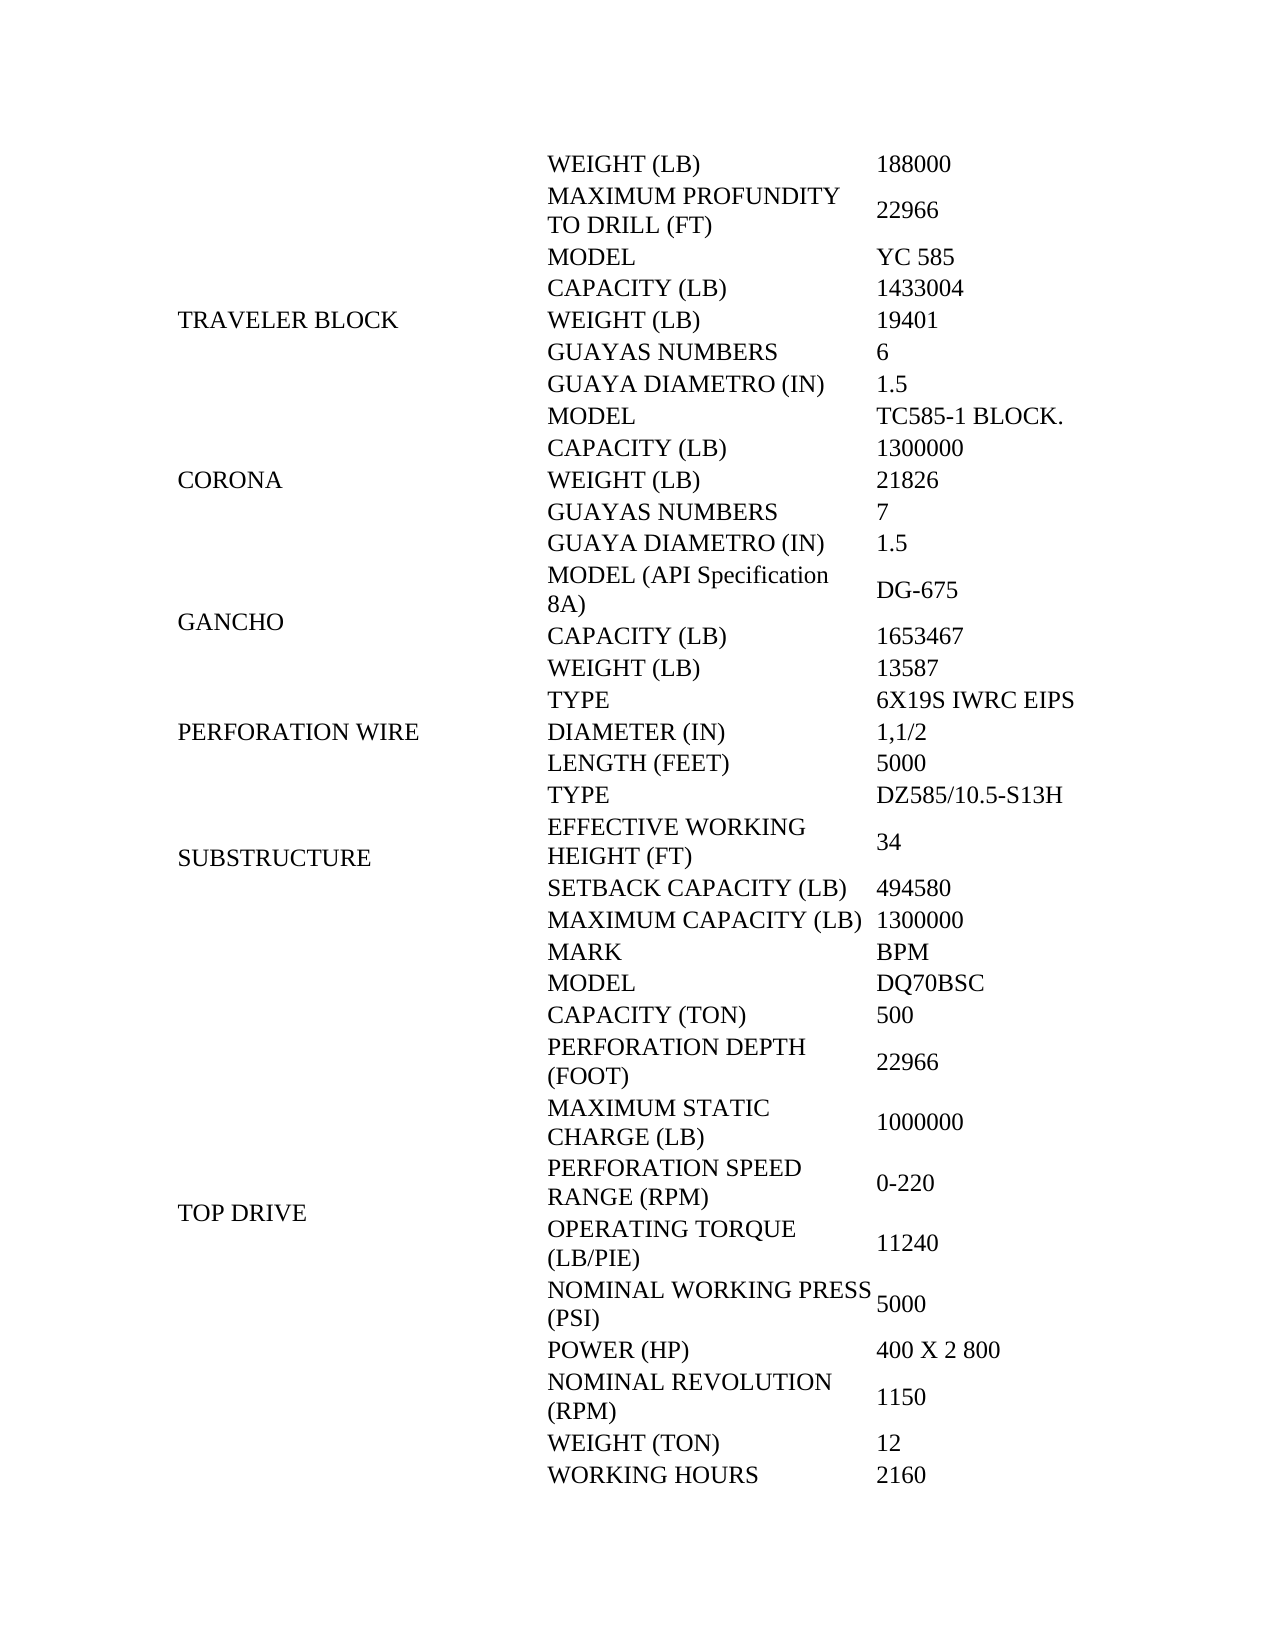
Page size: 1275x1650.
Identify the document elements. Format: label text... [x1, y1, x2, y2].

table_cell GUAYA DIAMETRO (IN) [545, 368, 875, 399]
table_cell WORKING HOURS [545, 1458, 875, 1490]
table_cell GUAYAS NUMBERS [545, 336, 875, 368]
table_cell MODEL [545, 400, 875, 431]
table_cell MAXIMUM PROFUNDITY TO DRILL (FT) [545, 180, 875, 240]
table_cell NOMINAL WORKING PRESS (PSI) [545, 1273, 875, 1334]
table_cell 400 X 2 800 [875, 1334, 1106, 1366]
table_cell DQ70BSC [875, 967, 1106, 999]
table_cell DG-675 [875, 559, 1106, 619]
table_cell GUAYAS NUMBERS [545, 495, 875, 527]
table_cell OPERATING TORQUE (LB/PIE) [545, 1213, 875, 1273]
table_cell CAPACITY (TON) [545, 999, 875, 1031]
table_cell WEIGHT (LB) [545, 651, 875, 683]
table_cell WEIGHT (LB) [545, 304, 875, 336]
table_cell TYPE [545, 779, 875, 811]
table_cell 494580 [875, 871, 1106, 903]
table_cell 5000 [875, 1273, 1106, 1334]
table_cell 1653467 [875, 620, 1106, 651]
table_cell 11240 [875, 1213, 1106, 1273]
table_cell TRAVELER BLOCK [176, 240, 545, 399]
table_cell 1300000 [875, 903, 1106, 935]
table_cell POWER (HP) [545, 1334, 875, 1366]
table_cell MAXIMUM STATIC CHARGE (LB) [545, 1091, 875, 1152]
table_cell SUBSTRUCTURE [176, 779, 545, 935]
table_cell 2160 [875, 1458, 1106, 1490]
table_cell 22966 [875, 1031, 1106, 1091]
table_cell MAXIMUM CAPACITY (LB) [545, 903, 875, 935]
table_cell 1000000 [875, 1091, 1106, 1152]
table_cell EFFECTIVE WORKING HEIGHT (FT) [545, 811, 875, 871]
table_cell 500 [875, 999, 1106, 1031]
table_cell 1,1/2 [875, 715, 1106, 747]
table_cell MODEL [545, 967, 875, 999]
table_cell CAPACITY (LB) [545, 431, 875, 463]
table_cell TOP DRIVE [176, 935, 545, 1490]
table_cell 7 [875, 495, 1106, 527]
table_cell BPM [875, 935, 1106, 967]
table_cell PERFORATION SPEED RANGE (RPM) [545, 1152, 875, 1213]
table_cell TYPE [545, 683, 875, 715]
table_cell 6 [875, 336, 1106, 368]
table_cell WEIGHT (LB) [545, 148, 875, 179]
table_cell WEIGHT (TON) [545, 1426, 875, 1458]
table_cell 22966 [875, 180, 1106, 240]
table_cell 1.5 [875, 368, 1106, 399]
table_cell 188000 [875, 148, 1106, 179]
table_cell MODEL [545, 240, 875, 272]
table_cell PERFORATION WIRE [176, 683, 545, 779]
table_cell GANCHO [176, 559, 545, 683]
table_cell LENGTH (FEET) [545, 747, 875, 779]
table_cell NOMINAL REVOLUTION (RPM) [545, 1366, 875, 1426]
table_cell 5000 [875, 747, 1106, 779]
table_cell CAPACITY (LB) [545, 620, 875, 651]
table_cell 12 [875, 1426, 1106, 1458]
table_cell 0-220 [875, 1152, 1106, 1213]
table_cell CAPACITY (LB) [545, 272, 875, 304]
table_cell 19401 [875, 304, 1106, 336]
table_cell SETBACK CAPACITY (LB) [545, 871, 875, 903]
table_cell 6X19S IWRC EIPS [875, 683, 1106, 715]
table_cell PERFORATION DEPTH (FOOT) [545, 1031, 875, 1091]
table_cell 21826 [875, 463, 1106, 495]
table_cell DZ585/10.5-S13H [875, 779, 1106, 811]
table_cell WEIGHT (LB) [545, 463, 875, 495]
table_cell TC585-1 BLOCK. [875, 400, 1106, 431]
table_cell 13587 [875, 651, 1106, 683]
table_cell YC 585 [875, 240, 1106, 272]
table_cell MARK [545, 935, 875, 967]
table_cell 1433004 [875, 272, 1106, 304]
table_cell 1.5 [875, 527, 1106, 559]
table_cell GUAYA DIAMETRO (IN) [545, 527, 875, 559]
table_cell DIAMETER (IN) [545, 715, 875, 747]
table_cell 34 [875, 811, 1106, 871]
table_cell 1300000 [875, 431, 1106, 463]
table_cell MODEL (API Specification 8A) [545, 559, 875, 619]
table_cell CORONA [176, 400, 545, 559]
table_cell 1150 [875, 1366, 1106, 1426]
